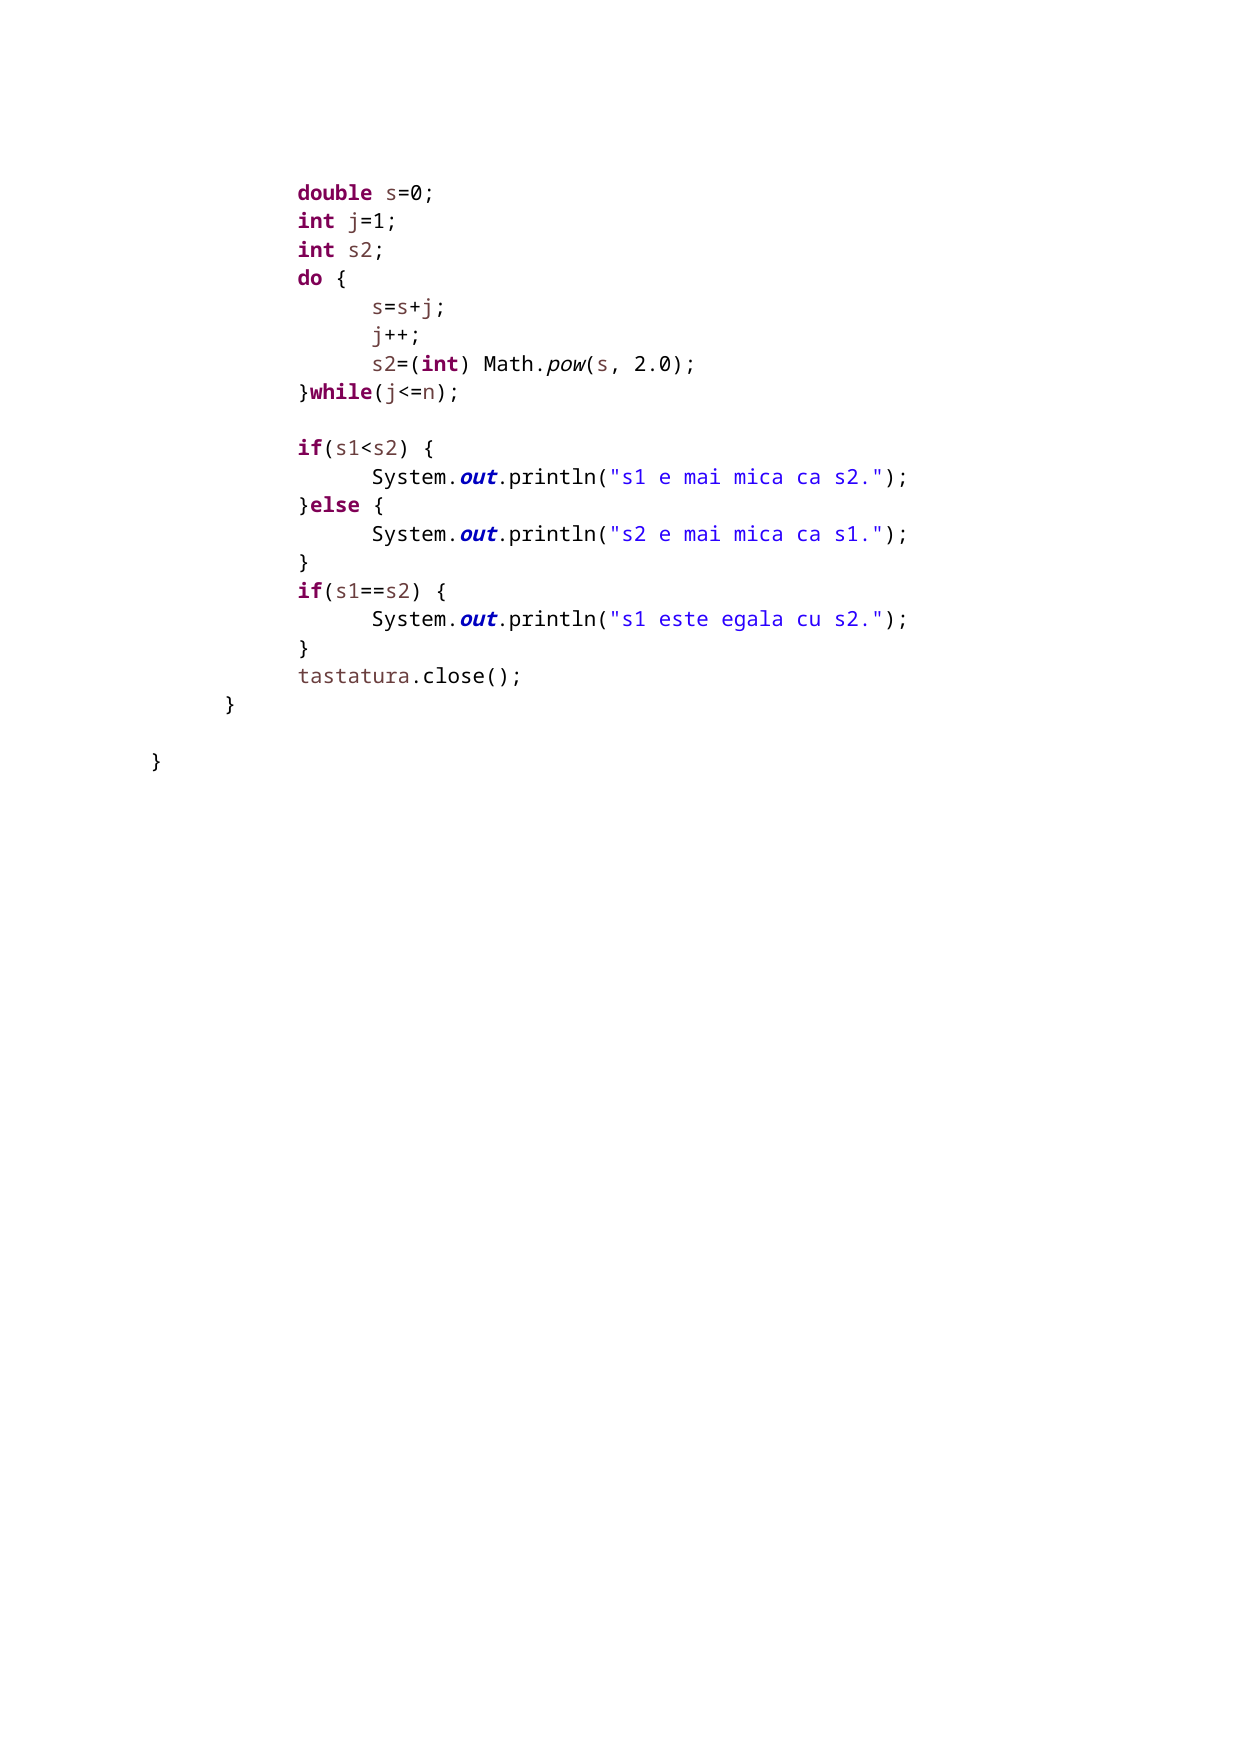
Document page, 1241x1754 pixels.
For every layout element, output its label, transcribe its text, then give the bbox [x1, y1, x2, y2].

text int s2; [150, 235, 1090, 263]
text System.out.println("s1 e mai mica ca s2."); [150, 462, 1090, 490]
text } [150, 633, 1090, 661]
text System.out.println("s1 este egala cu s2."); [150, 604, 1090, 633]
text double s=0; [150, 178, 1090, 206]
text }while(j<=n); [150, 377, 1090, 406]
text int j=1; [150, 206, 1090, 235]
text if(s1<s2) { [150, 433, 1090, 462]
text }else { [150, 490, 1090, 519]
text System.out.println("s2 e mai mica ca s1."); [150, 519, 1090, 547]
text s=s+j; [150, 292, 1090, 320]
text if(s1==s2) { [150, 576, 1090, 604]
text } [150, 689, 1090, 718]
text do { [150, 263, 1090, 292]
text tastatura.close(); [150, 661, 1090, 689]
text s2=(int) Math.pow(s, 2.0); [150, 349, 1090, 377]
text } [150, 547, 1090, 576]
text } [150, 746, 1090, 775]
text j++; [150, 320, 1090, 349]
